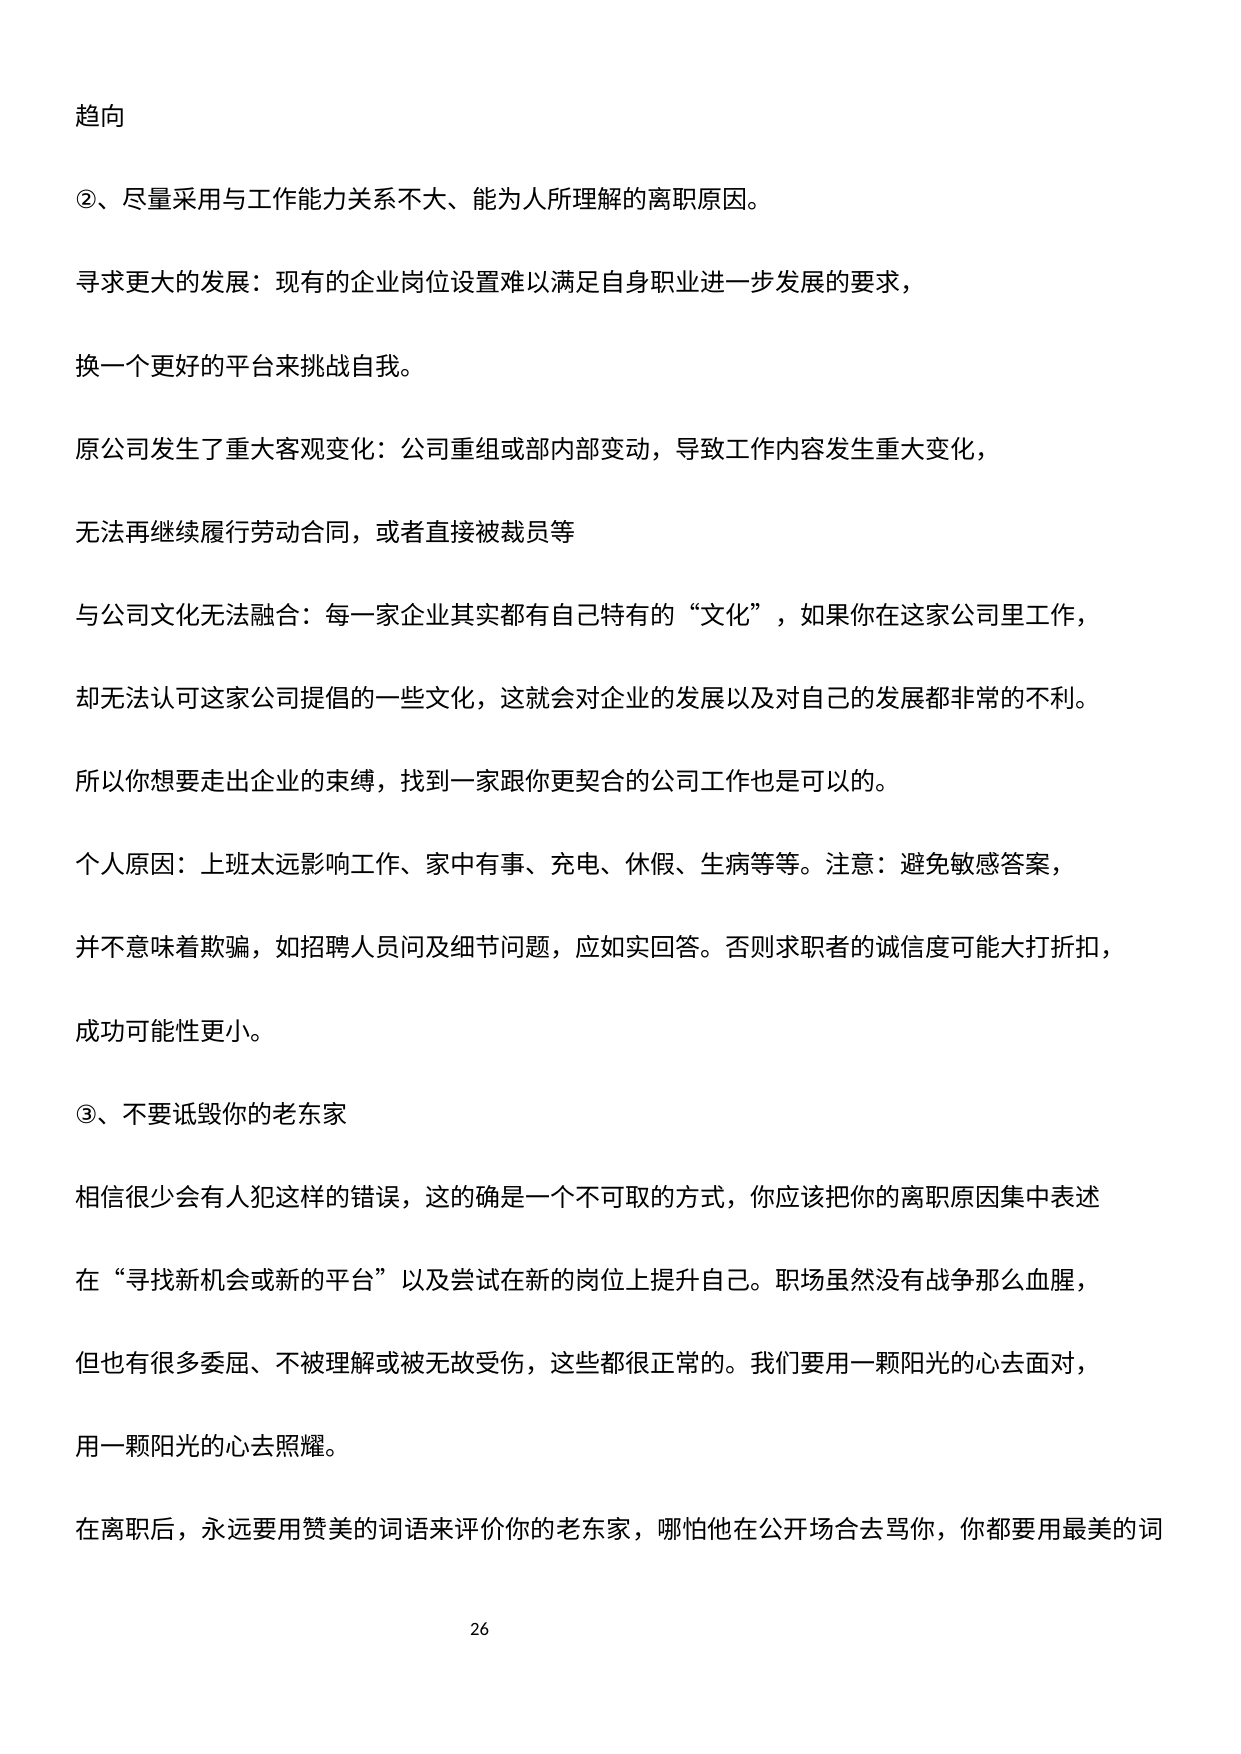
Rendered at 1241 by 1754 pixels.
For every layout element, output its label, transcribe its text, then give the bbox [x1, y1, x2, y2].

text 无法再继续履行劳动合同，或者直接被裁员等 [75, 498, 1165, 563]
text 寻求更大的发展：现有的企业岗位设置难以满足自身职业进一步发展的要求， [75, 248, 1165, 313]
text 成功可能性更小。 [75, 997, 1165, 1062]
text 工作压力太大。现代企业生存状况是快节奏的，企业中的各色人等皆处于高强度的工作生存状态下，有的单位在招聘启事上干脆直言相告，要求应聘者能在压力下完成工作，这是越来越明显的趋向 [75, 82, 1165, 147]
text 在“寻找新机会或新的平台”以及尝试在新的岗位上提升自己。职场虽然没有战争那么血腥， [75, 1246, 1165, 1311]
text ③、不要诋毁你的老东家 [75, 1080, 1165, 1145]
text ②、尽量采用与工作能力关系不大、能为人所理解的离职原因。 [75, 165, 1165, 230]
text 却无法认可这家公司提倡的一些文化，这就会对企业的发展以及对自己的发展都非常的不利。 [75, 664, 1165, 729]
text 个人原因：上班太远影响工作、家中有事、充电、休假、生病等等。注意：避免敏感答案， [75, 830, 1165, 895]
text 换一个更好的平台来挑战自我。 [75, 332, 1165, 397]
text 并不意味着欺骗，如招聘人员问及细节问题，应如实回答。否则求职者的诚信度可能大打折扣， [75, 913, 1165, 978]
text 原公司发生了重大客观变化：公司重组或部内部变动，导致工作内容发生重大变化， [75, 415, 1165, 480]
text 与公司文化无法融合：每一家企业其实都有自己特有的“文化”，如果你在这家公司里工作， [75, 581, 1165, 646]
text 用一颗阳光的心去照耀。 [75, 1412, 1165, 1477]
text 相信很少会有人犯这样的错误，这的确是一个不可取的方式，你应该把你的离职原因集中表述 [75, 1163, 1165, 1228]
text 但也有很多委屈、不被理解或被无故受伤，这些都很正常的。我们要用一颗阳光的心去面对， [75, 1329, 1165, 1394]
text 所以你想要走出企业的束缚，找到一家跟你更契合的公司工作也是可以的。 [75, 747, 1165, 812]
text 在离职后，永远要用赞美的词语来评价你的老东家，哪怕他在公开场合去骂你，你都要用最美的词语去评价他。别忘记，你赞美他，是你素养高;他骂你，是他素质的问题。你永远改变不了别人，但你有能力改变自己。 [75, 1495, 1165, 1560]
